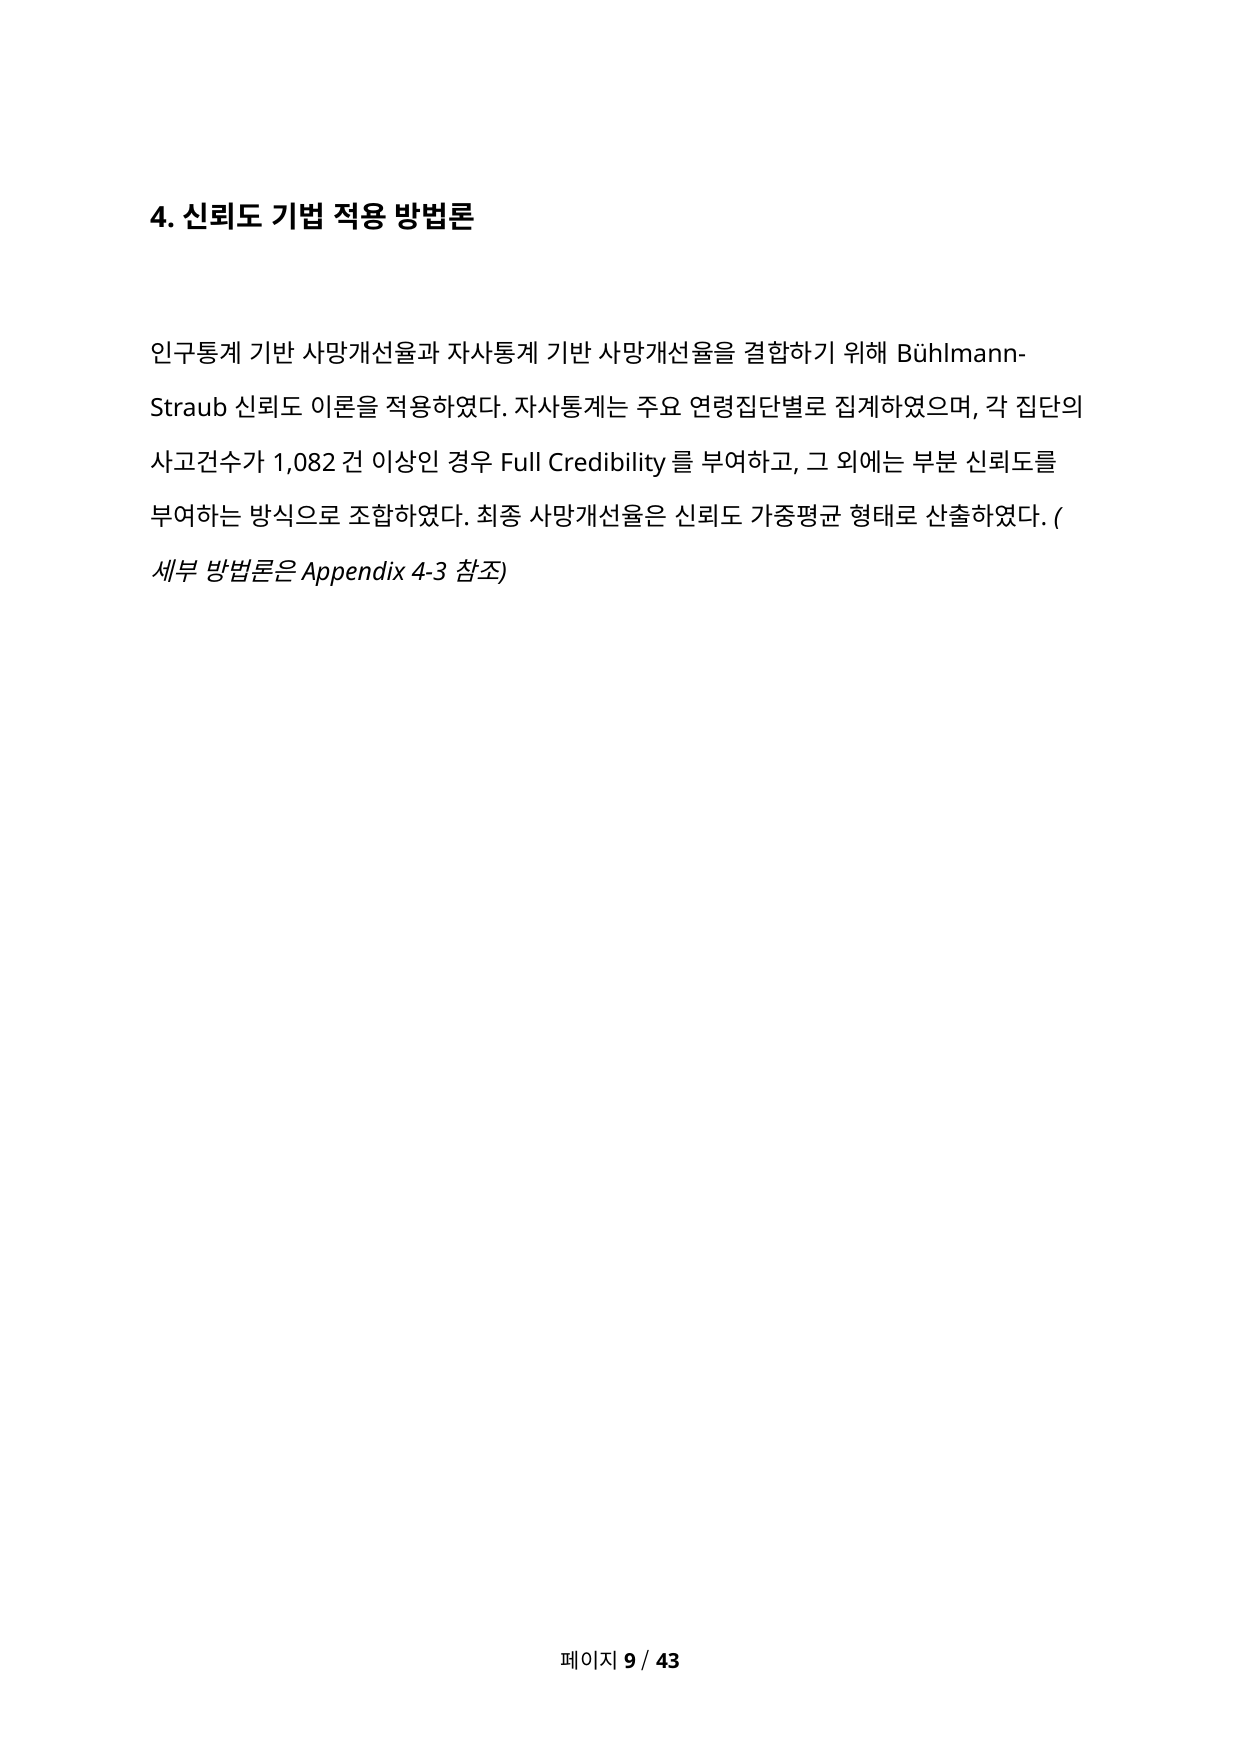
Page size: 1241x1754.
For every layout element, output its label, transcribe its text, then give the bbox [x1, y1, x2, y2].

text 인구통계 기반 사망개선율과 자사통계 기반 사망개선율을 결합하기 위해 Bühlmann-Straub 신뢰도 이론을 적용하였다. 자사통계는 주요 연령집단별로 집계하였으며, 각 집단의 사고건수가 1,082건 이상인 경우 Full Credibility를 부여하고, 그 외에는 부분 신뢰도를 부여하는 방식으로 조합하였다. 최종 사망개선율은 신뢰도 가중평균 형태로 산출하였다. (세부 방법론은 Appendix 4-3 참조) [150, 333, 1090, 587]
subtitle 4. 신뢰도 기법 적용 방법론 [150, 194, 1090, 236]
